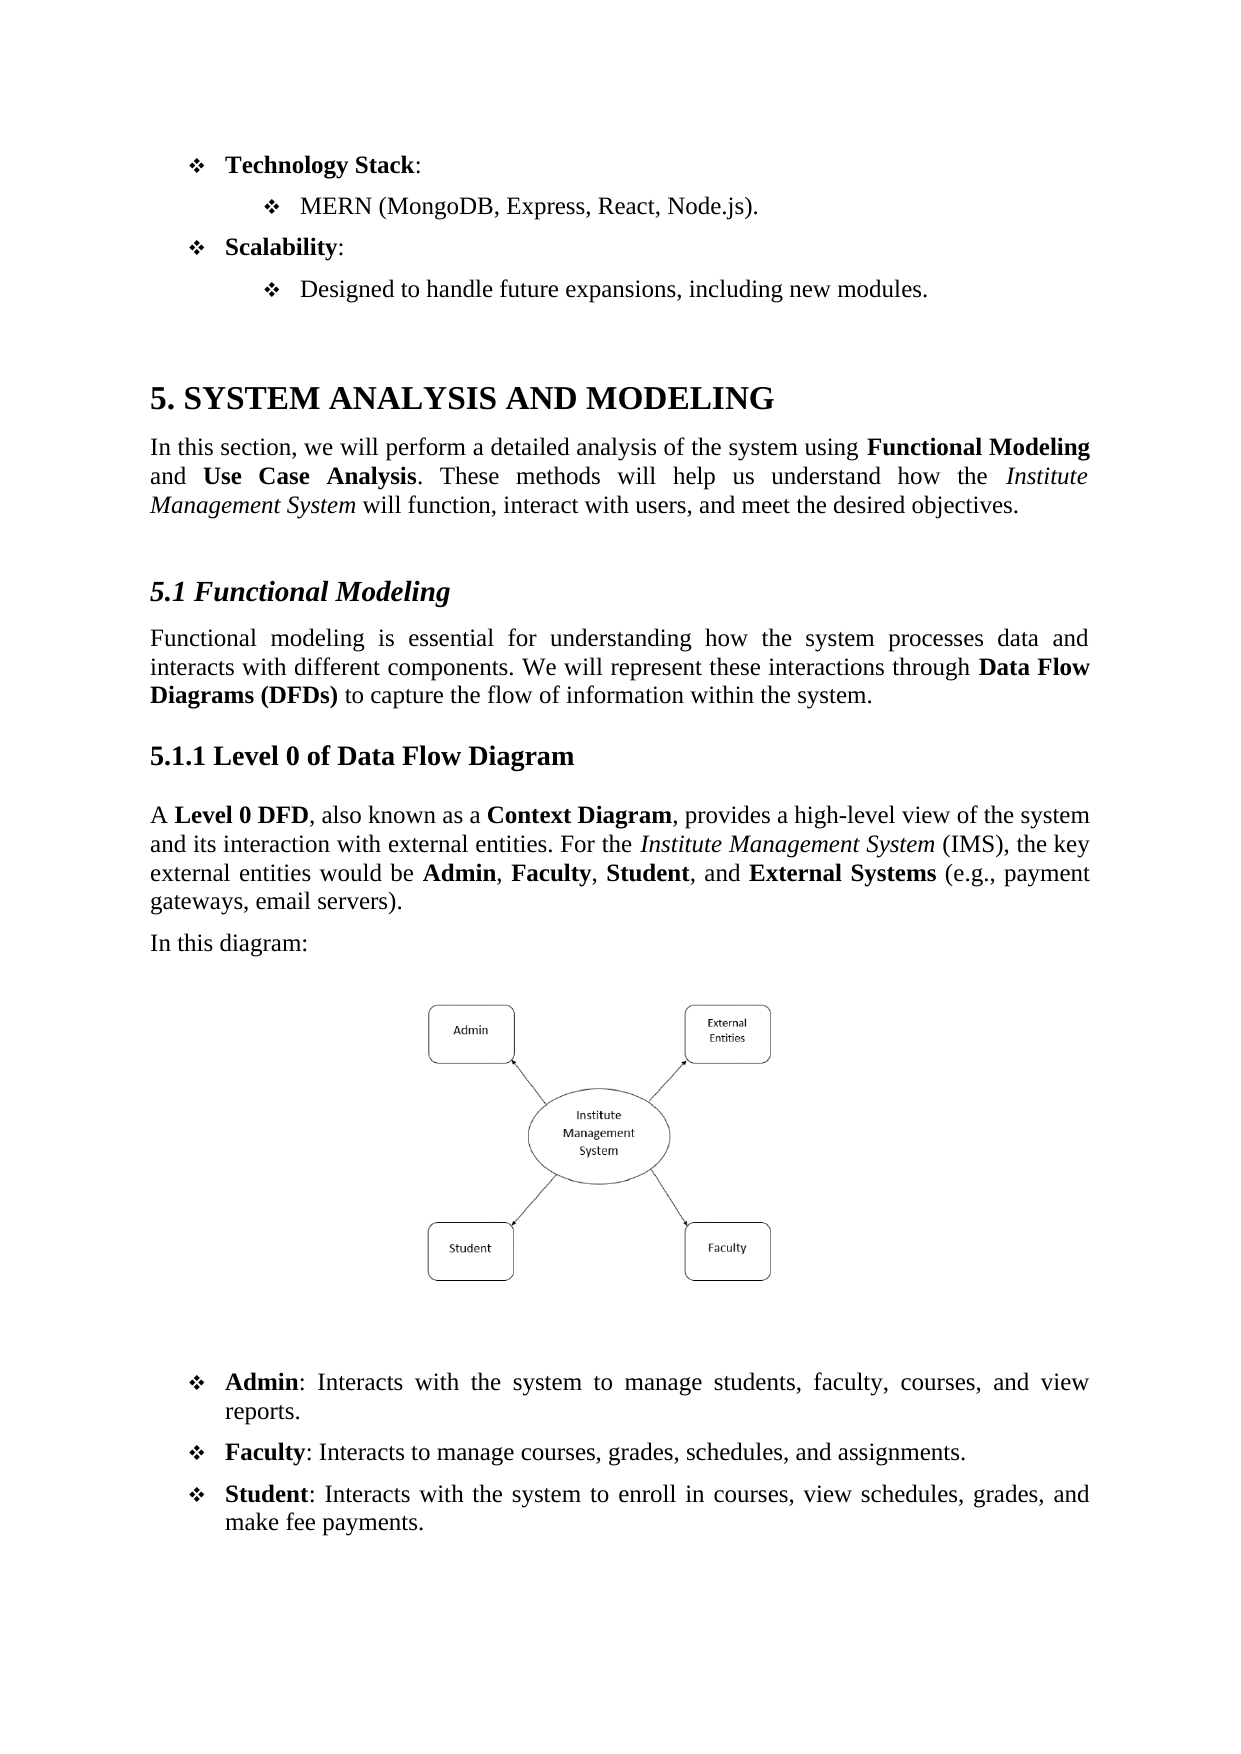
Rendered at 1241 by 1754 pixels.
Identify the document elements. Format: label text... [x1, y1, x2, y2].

list Student: Interacts with the system to enroll in courses, view schedules, grades, and make fee payments. [187, 1479, 1090, 1536]
subtitle 5.1.1 Level 0 of Data Flow Diagram [150, 738, 1090, 771]
text A Level 0 DFD, also known as a Context Diagram, provides a high-level view of the system and its interaction with external entities. For the Institute Management System (IMS), the key external entities would be Admin, Faculty, Student, and External Systems (e.g., payment gateways, email servers). [150, 800, 1090, 915]
list Faculty: Interacts to manage courses, grades, schedules, and assignments. [187, 1437, 1090, 1466]
subtitle 5. SYSTEM ANALYSIS AND MODELING [150, 378, 1090, 417]
text Functional modeling is essential for understanding how the system processes data and interacts with different components. We will represent these interactions through Data Flow Diagrams (DFDs) to capture the flow of information within the system. [150, 623, 1090, 709]
subtitle 5.1 Functional Modeling [150, 574, 1090, 608]
list Scalability: [187, 232, 1090, 261]
list MERN (MongoDB, Express, React, Node.js). [262, 191, 1090, 220]
picture [408, 969, 792, 1314]
list Designed to handle future expansions, including new modules. [262, 274, 1090, 302]
list Admin: Interacts with the system to manage students, faculty, courses, and view reports. [187, 1367, 1090, 1425]
text In this diagram: [150, 928, 1090, 956]
text In this section, we will perform a detailed analysis of the system using Functional Modeling and Use Case Analysis. These methods will help us understand how the Institute Management System will function, interact with users, and meet the desired objectives. [150, 432, 1090, 518]
list Technology Stack: [187, 150, 1090, 179]
